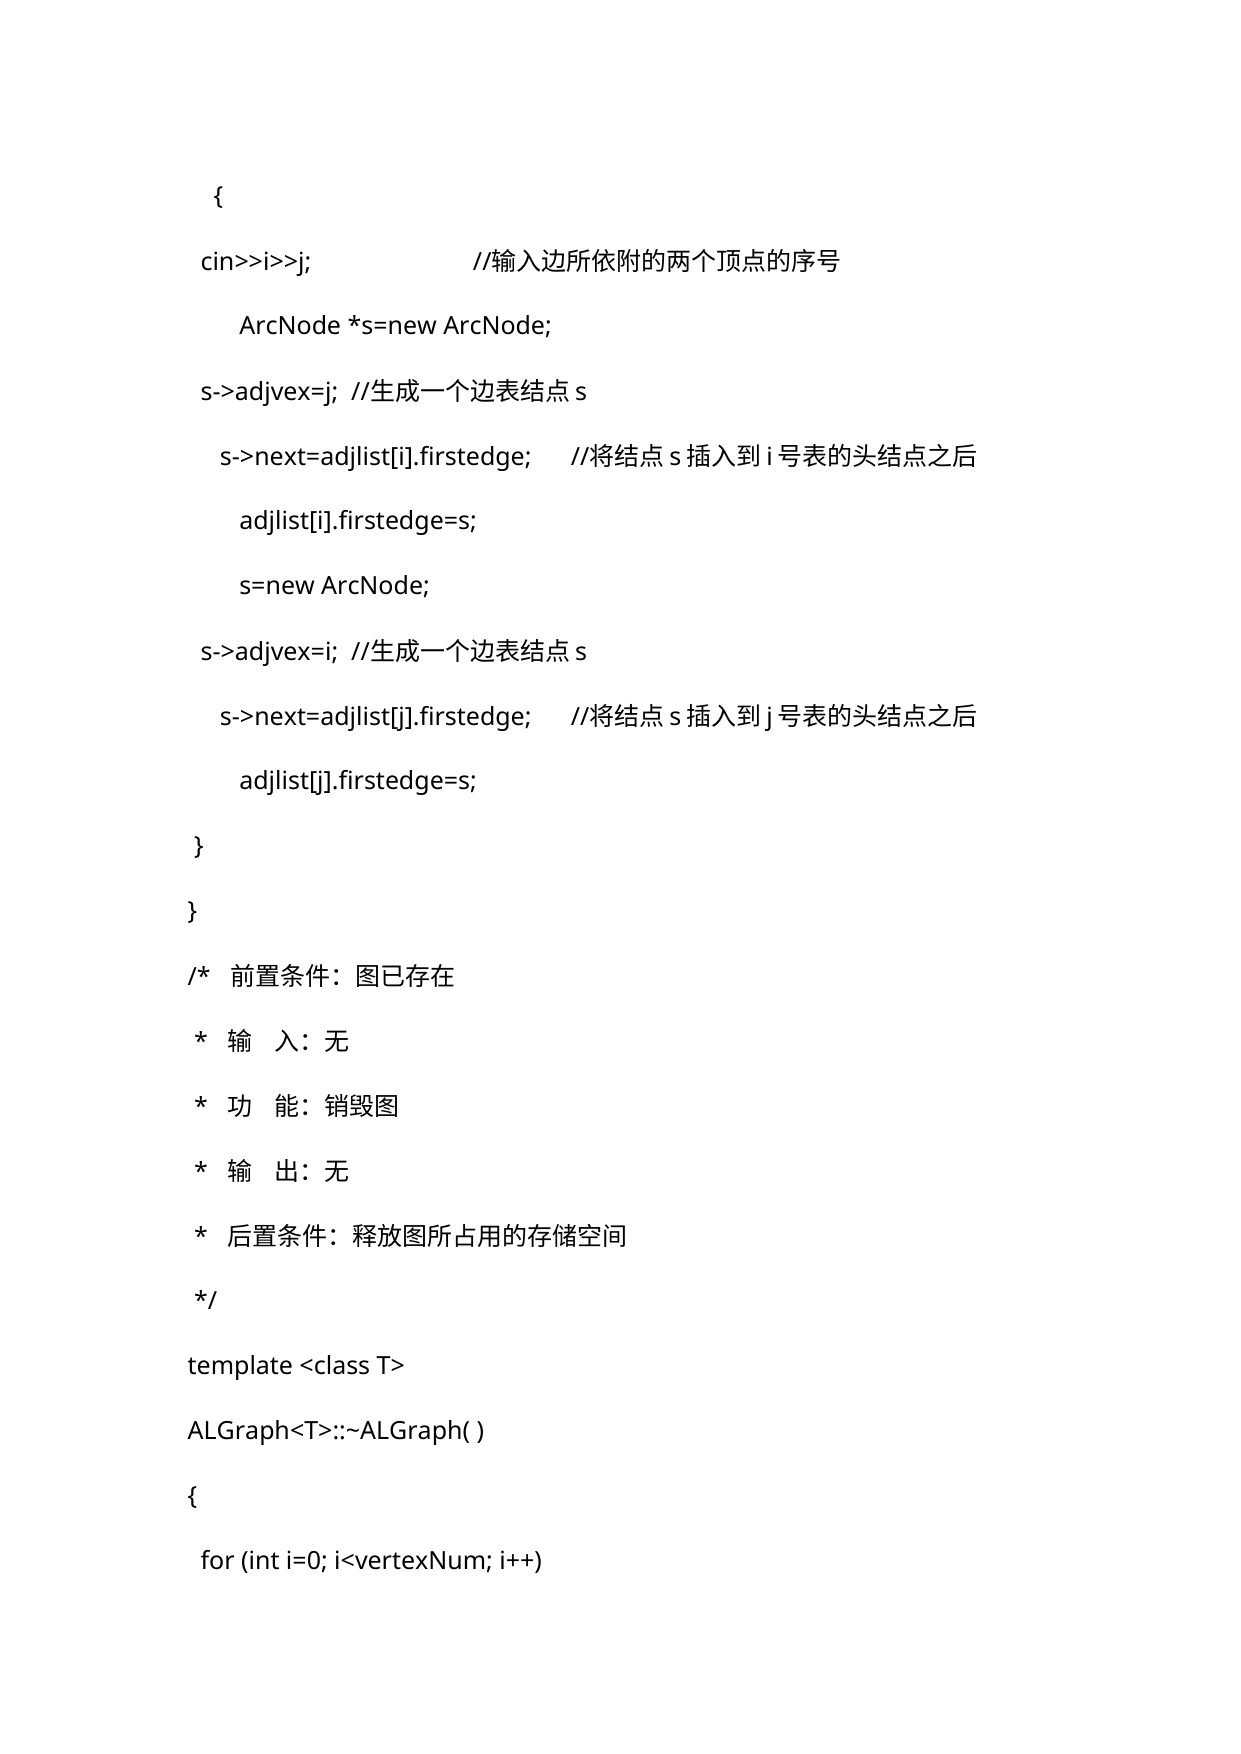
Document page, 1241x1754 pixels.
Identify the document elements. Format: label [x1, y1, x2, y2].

text [187, 162, 1053, 1592]
